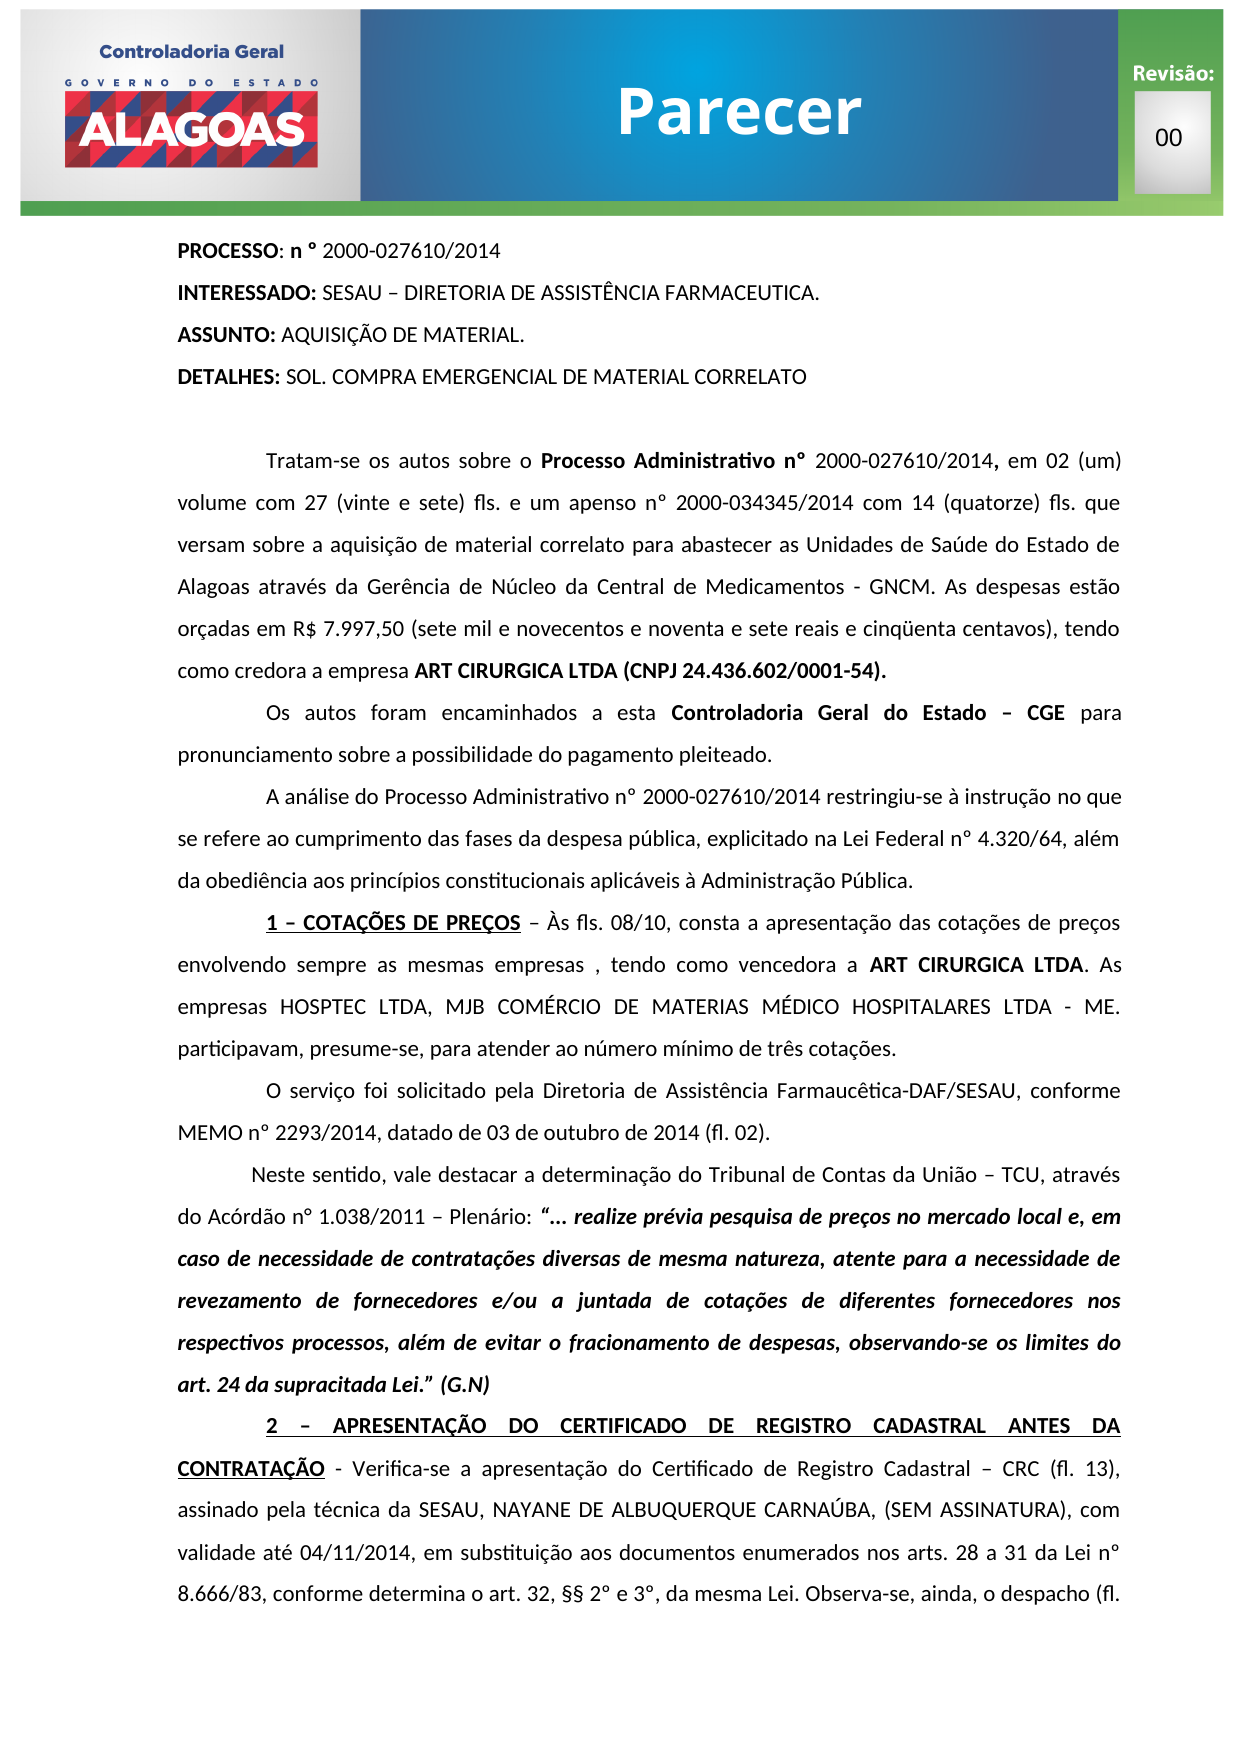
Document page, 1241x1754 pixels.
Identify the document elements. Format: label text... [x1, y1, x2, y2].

text 1 – COTAÇÕES DE PREÇOS – Às fls. 08/10, consta a apresentação das cotações de preços envolvendo sempre as mesmas empresas , tendo como vencedora a ART CIRURGICA LTDA. As empresas HOSPTEC LTDA, MJB COMÉRCIO DE MATERIAS MÉDICO HOSPITALARES LTDA - ME. participavam, presume-se, para atender ao número mínimo de três cotações. [177, 908, 1122, 1062]
text Os autos foram encaminhados a esta Controladoria Geral do Estado – CGE para pronunciamento sobre a possibilidade do pagamento pleiteado. [177, 698, 1122, 768]
text DETALHES: SOL. COMPRA EMERGENCIAL DE MATERIAL CORRELATO [177, 362, 1122, 390]
text INTERESSADO: SESAU – DIRETORIA DE ASSISTÊNCIA FARMACEUTICA. [177, 278, 1122, 306]
text Tratam-se os autos sobre o Processo Administrativo nº 2000-027610/2014, em 02 (um) volume com 27 (vinte e sete) fls. e um apenso nº 2000-034345/2014 com 14 (quatorze) fls. que versam sobre a aquisição de material correlato para abastecer as Unidades de Saúde do Estado de Alagoas através da Gerência de Núcleo da Central de Medicamentos - GNCM. As despesas estão orçadas em R$ 7.997,50 (sete mil e novecentos e noventa e sete reais e cinqüenta centavos), tendo como credora a empresa ART CIRURGICA LTDA (CNPJ 24.436.602/0001-54). [177, 446, 1122, 684]
text Neste sentido, vale destacar a determinação do Tribunal de Contas da União – TCU, através do Acórdão n° 1.038/2011 – Plenário: “... realize prévia pesquisa de preços no mercado local e, em caso de necessidade de contratações diversas de mesma natureza, atente para a necessidade de revezamento de fornecedores e/ou a juntada de cotações de diferentes fornecedores nos respectivos processos, além de evitar o fracionamento de despesas, observando-se os limites do art. 24 da supracitada Lei.” (G.N) [177, 1160, 1122, 1398]
text ASSUNTO: AQUISIÇÃO DE MATERIAL. [177, 320, 1122, 348]
text PROCESSO: n º 2000-027610/2014 [177, 236, 1122, 264]
picture [20, 9, 1224, 216]
text O serviço foi solicitado pela Diretoria de Assistência Farmaucêtica-DAF/SESAU, conforme MEMO nº 2293/2014, datado de 03 de outubro de 2014 (fl. 02). [177, 1076, 1122, 1146]
text A análise do Processo Administrativo nº 2000-027610/2014 restringiu-se à instrução no que se refere ao cumprimento das fases da despesa pública, explicitado na Lei Federal nº 4.320/64, além da obediência aos princípios constitucionais aplicáveis à Administração Pública. [177, 782, 1122, 894]
